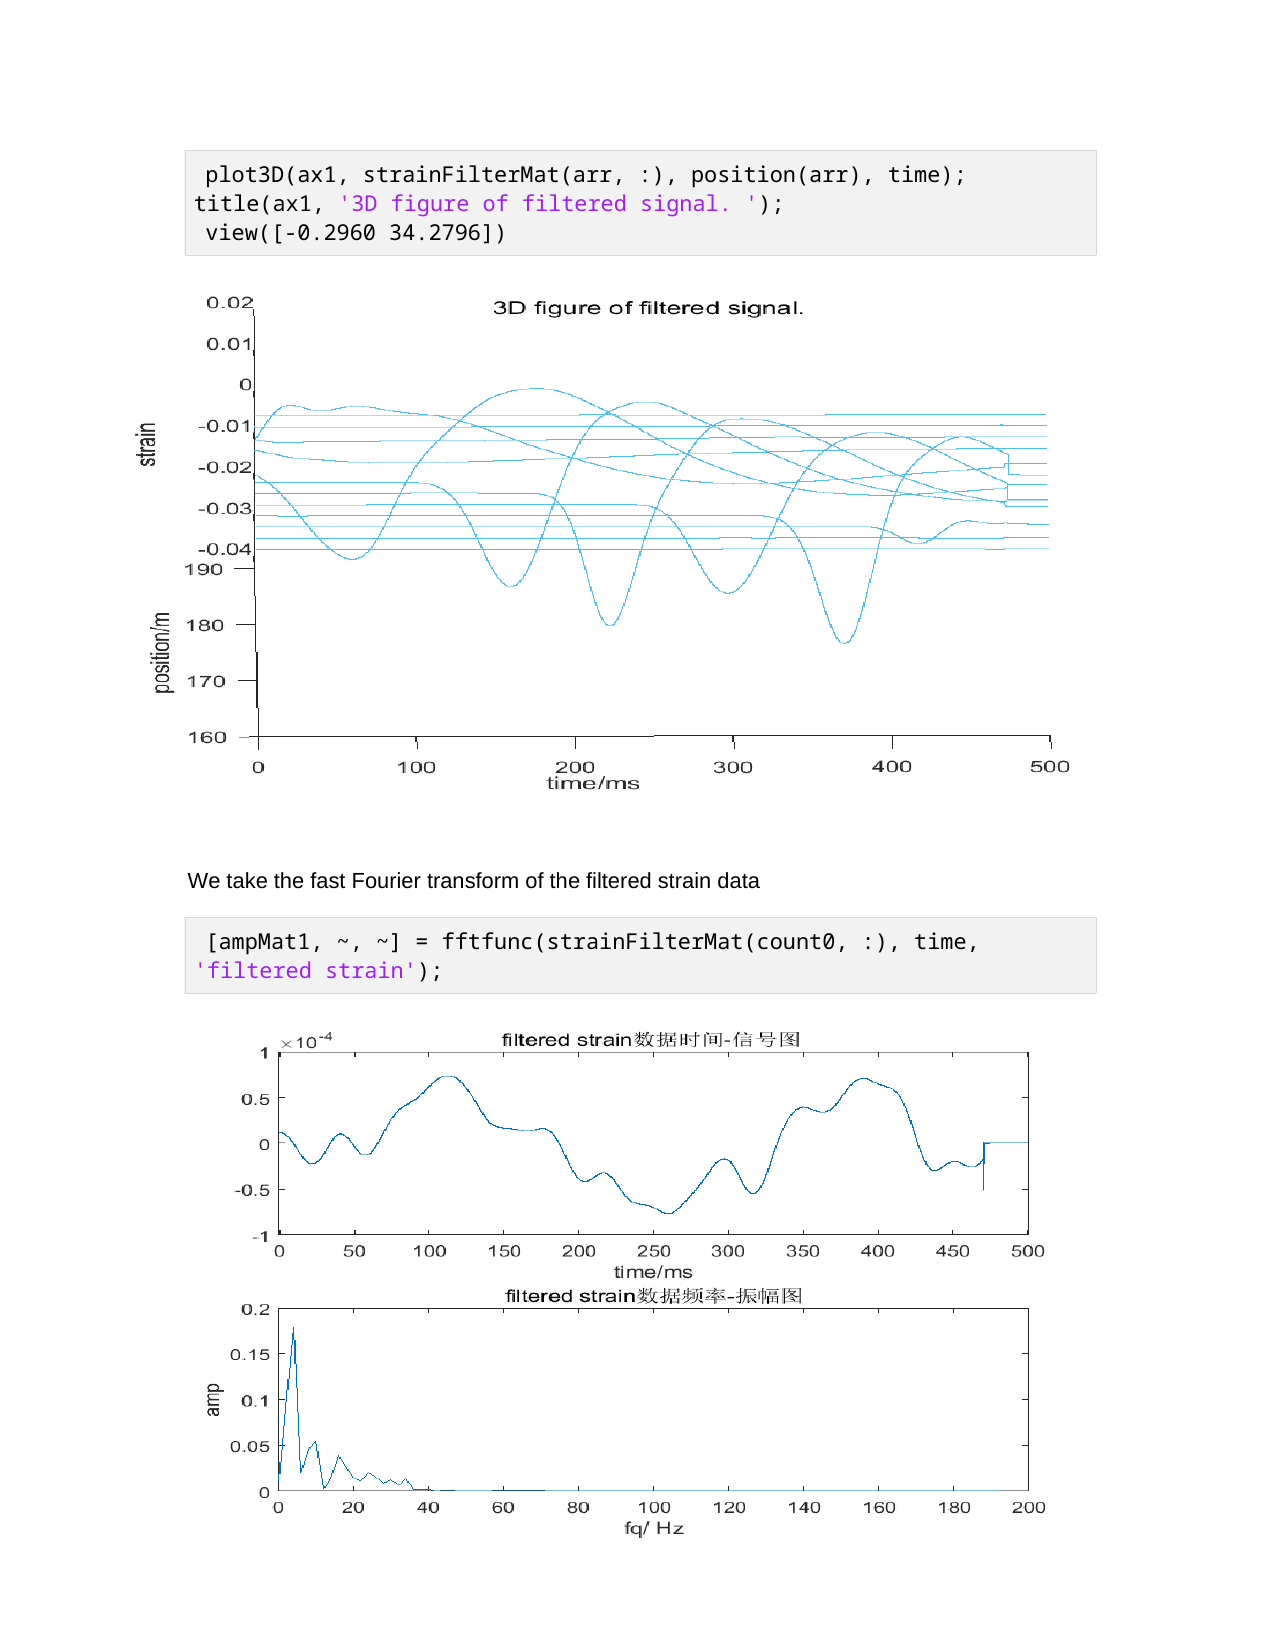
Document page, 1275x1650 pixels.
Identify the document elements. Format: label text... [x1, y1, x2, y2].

text view([-0.2960 34.2796]) [186, 208, 1096, 255]
text [ampMat1, ~, ~] = fftfunc(strainFilterMat(count0, :), time, 'filtered strain'); [186, 918, 1096, 993]
text We take the fast Fourier transform of the filtered strain data [187, 868, 1087, 893]
picture [121, 282, 1149, 793]
text plot3D(ax1, strainFilterMat(arr, :), position(arr), time); title(ax1, '3D figure of filtered signal. '); [186, 151, 1096, 208]
picture [153, 1011, 1122, 1551]
